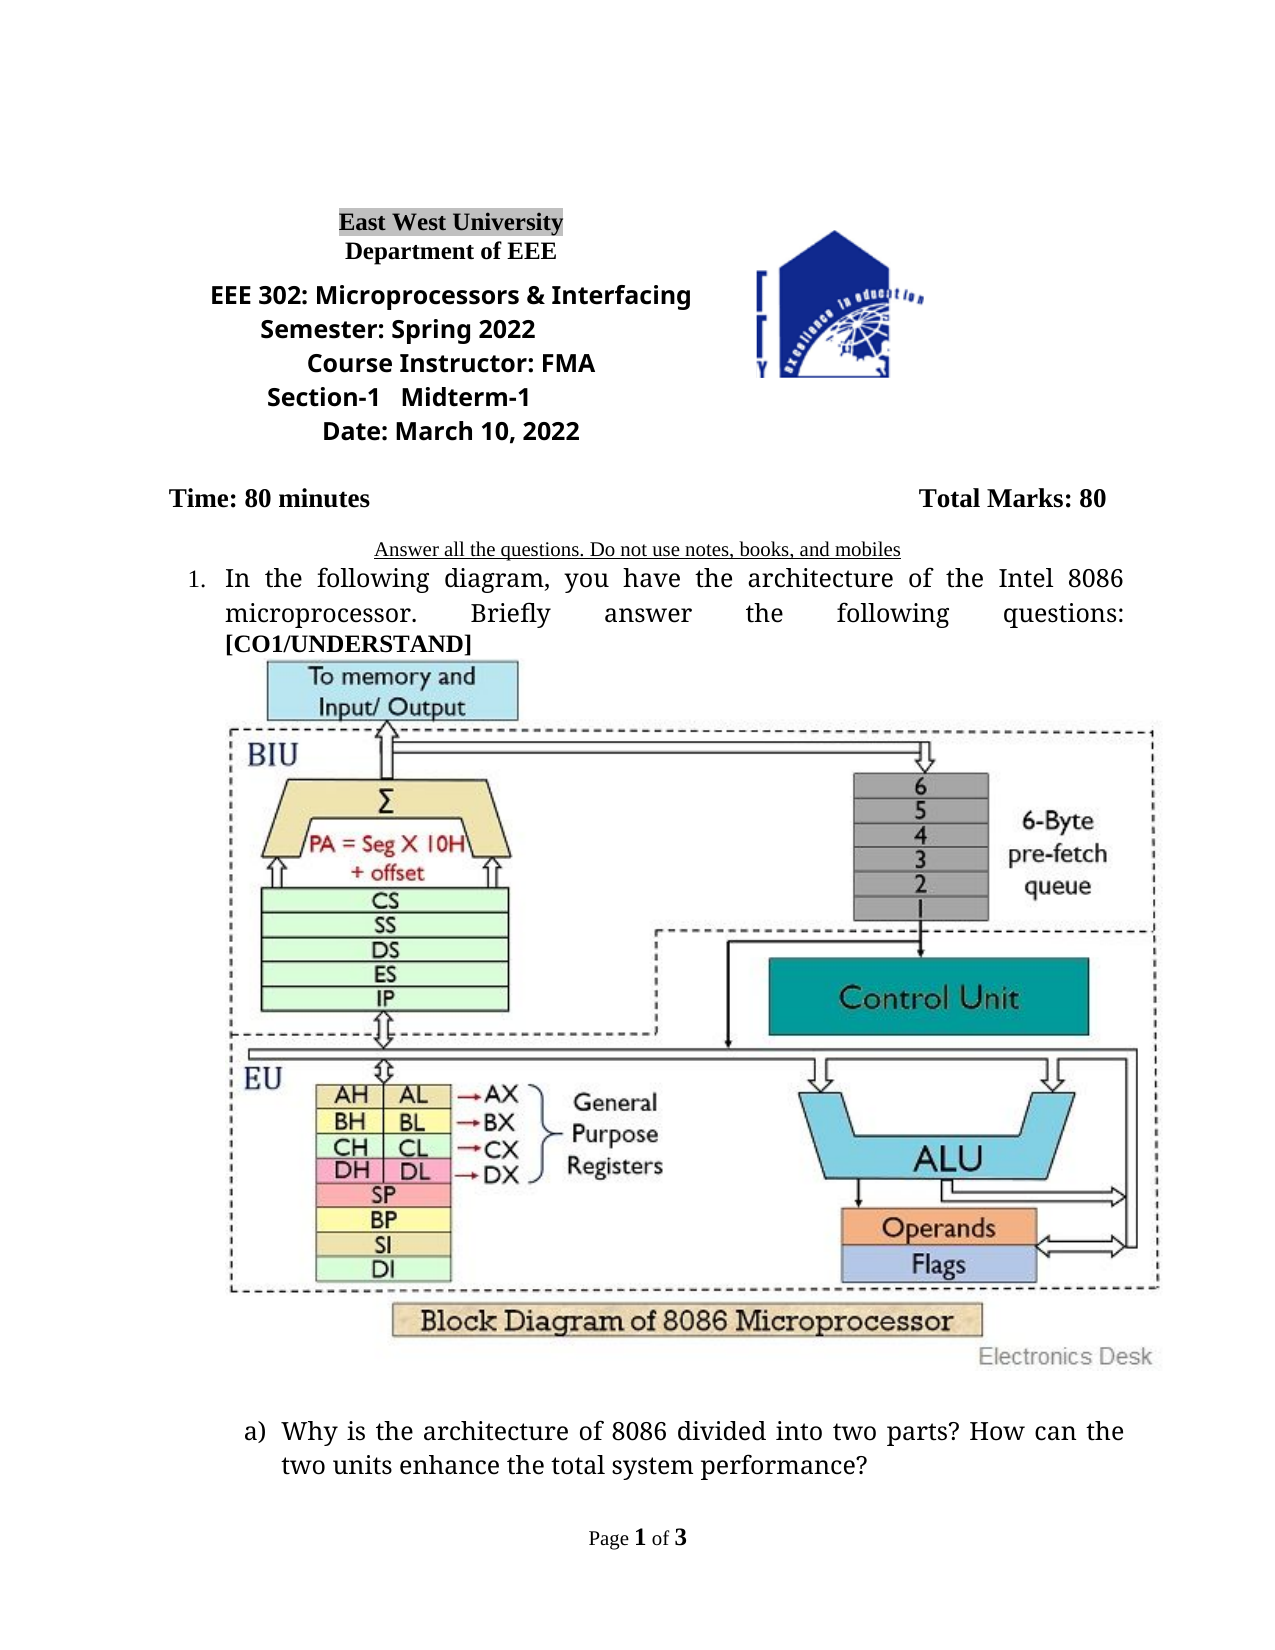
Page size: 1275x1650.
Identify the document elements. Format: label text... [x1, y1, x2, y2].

list Why is the architecture of 8086 divided into two parts? How can the two units enhance the total system performance? [244, 1414, 1125, 1482]
picture [225, 658, 1163, 1371]
table_header [757, 150, 1130, 482]
table_header East West University Department of EEE EEE 302: Microprocessors & Interfacing Semester: Spring 2022 Course Instructor: FMA Section-1 Midterm-1 Date: March 10, 2022 [145, 150, 757, 482]
picture [756, 230, 924, 378]
text Time: 80 minutes Total Marks: 80 [150, 482, 1125, 513]
text Answer all the questions. Do not use notes, books, and mobiles [150, 537, 1125, 561]
list In the following diagram, you have the architecture of the Intel 8086 microprocessor. Briefly answer the following questions: [CO1/UNDERSTAND] [187, 561, 1125, 658]
